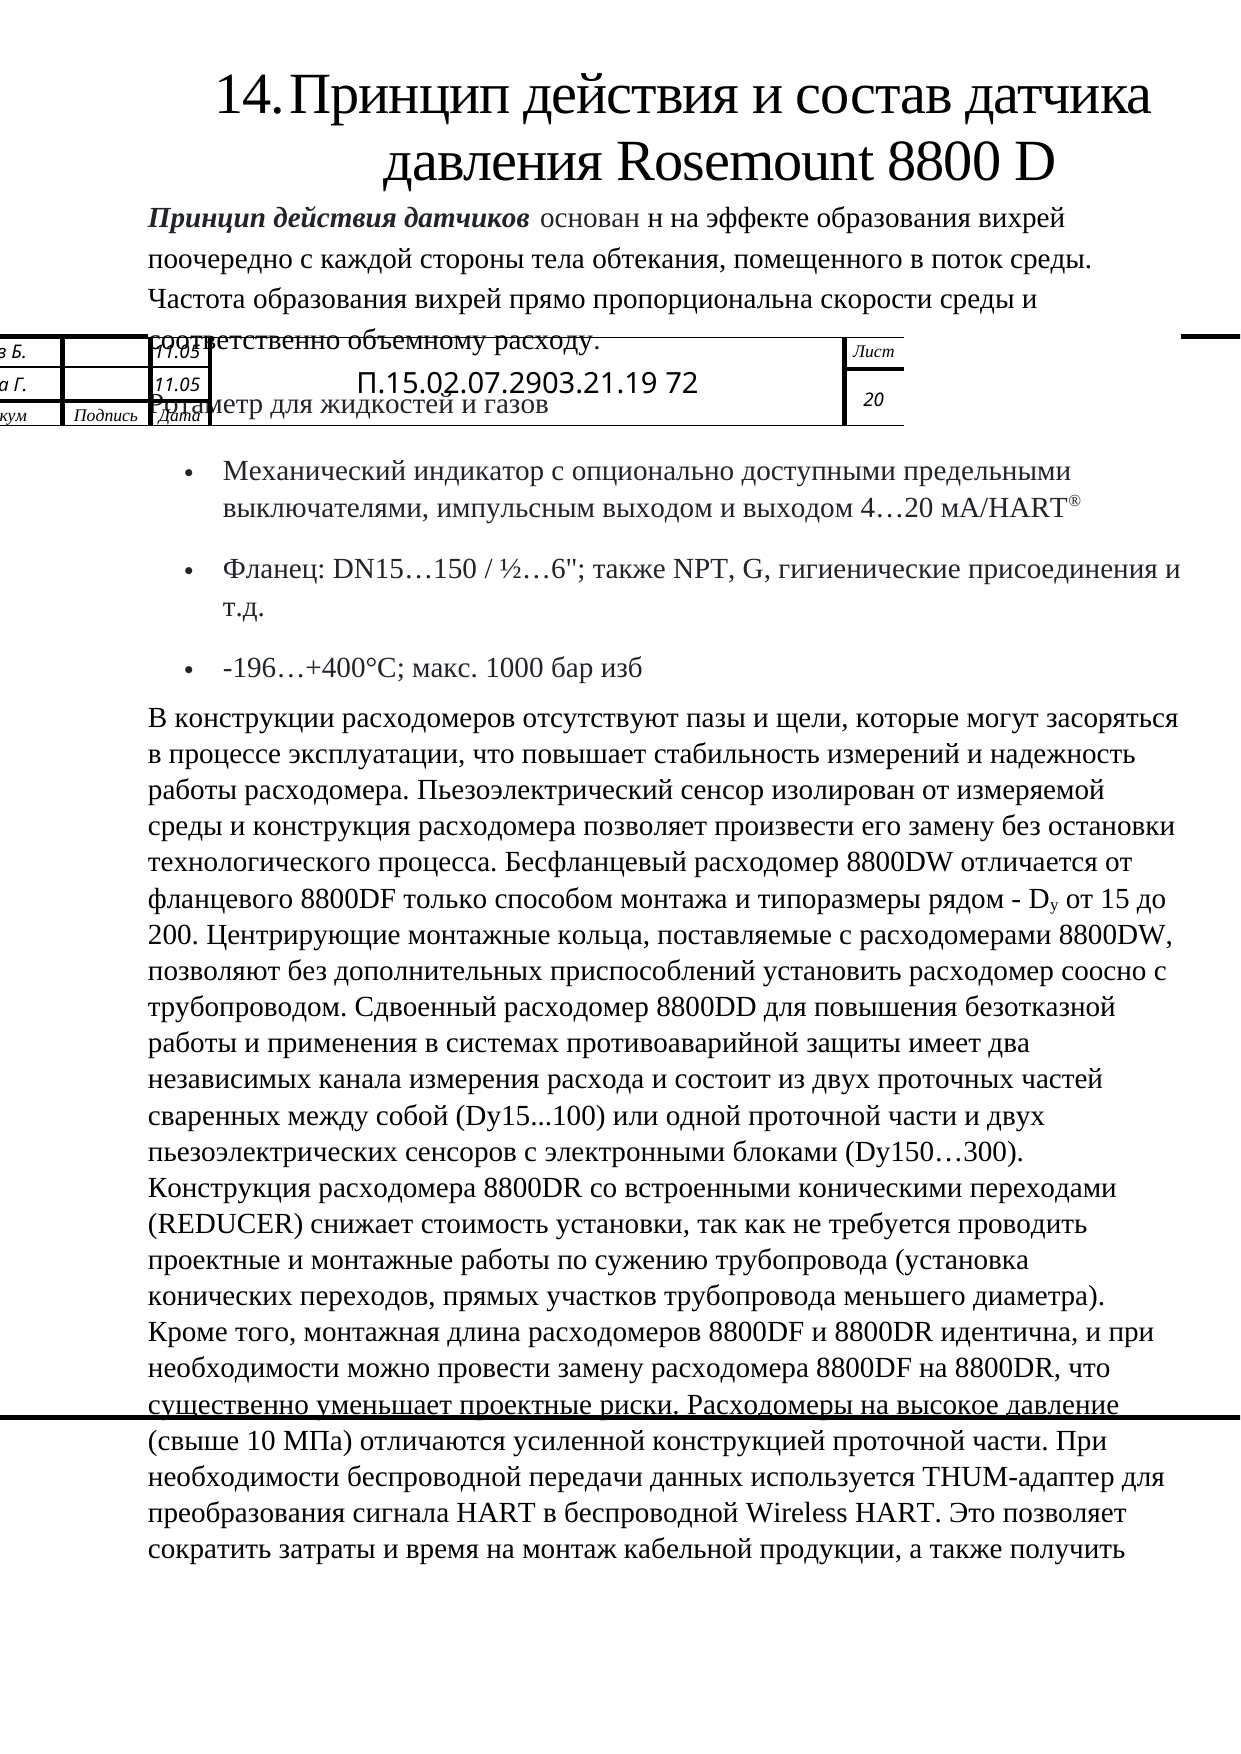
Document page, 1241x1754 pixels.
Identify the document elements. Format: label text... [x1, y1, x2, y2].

title Принцип действия и состав датчика давления Rosemount 8800 D [185, 59, 1181, 193]
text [148, 700, 1181, 1565]
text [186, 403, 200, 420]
text Ротаметр для жидкостей и газов [212, 379, 842, 420]
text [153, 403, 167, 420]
text Ротаметр для жидкостей и газов [847, 379, 1181, 420]
text Принцип действия датчиков основан н на эффекте образования вихрей поочередно с каждой стороны тела обтекания, помещенного в поток среды. Частота образования вихрей прямо пропорциональна скорости среды и соответственно объемному расходу. [148, 193, 1181, 356]
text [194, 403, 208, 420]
list Механический индикатор с опционально доступными предельными выключателями, импульсным выходом и выходом 4…20 мА/HART® [185, 449, 1181, 524]
list Фланец: DN15…150 / ½…6"; также NPT, G, гигиенические присоединения и т.д. [185, 547, 1181, 622]
list -196…+400°C; макс. 1000 бар изб [185, 646, 1181, 683]
